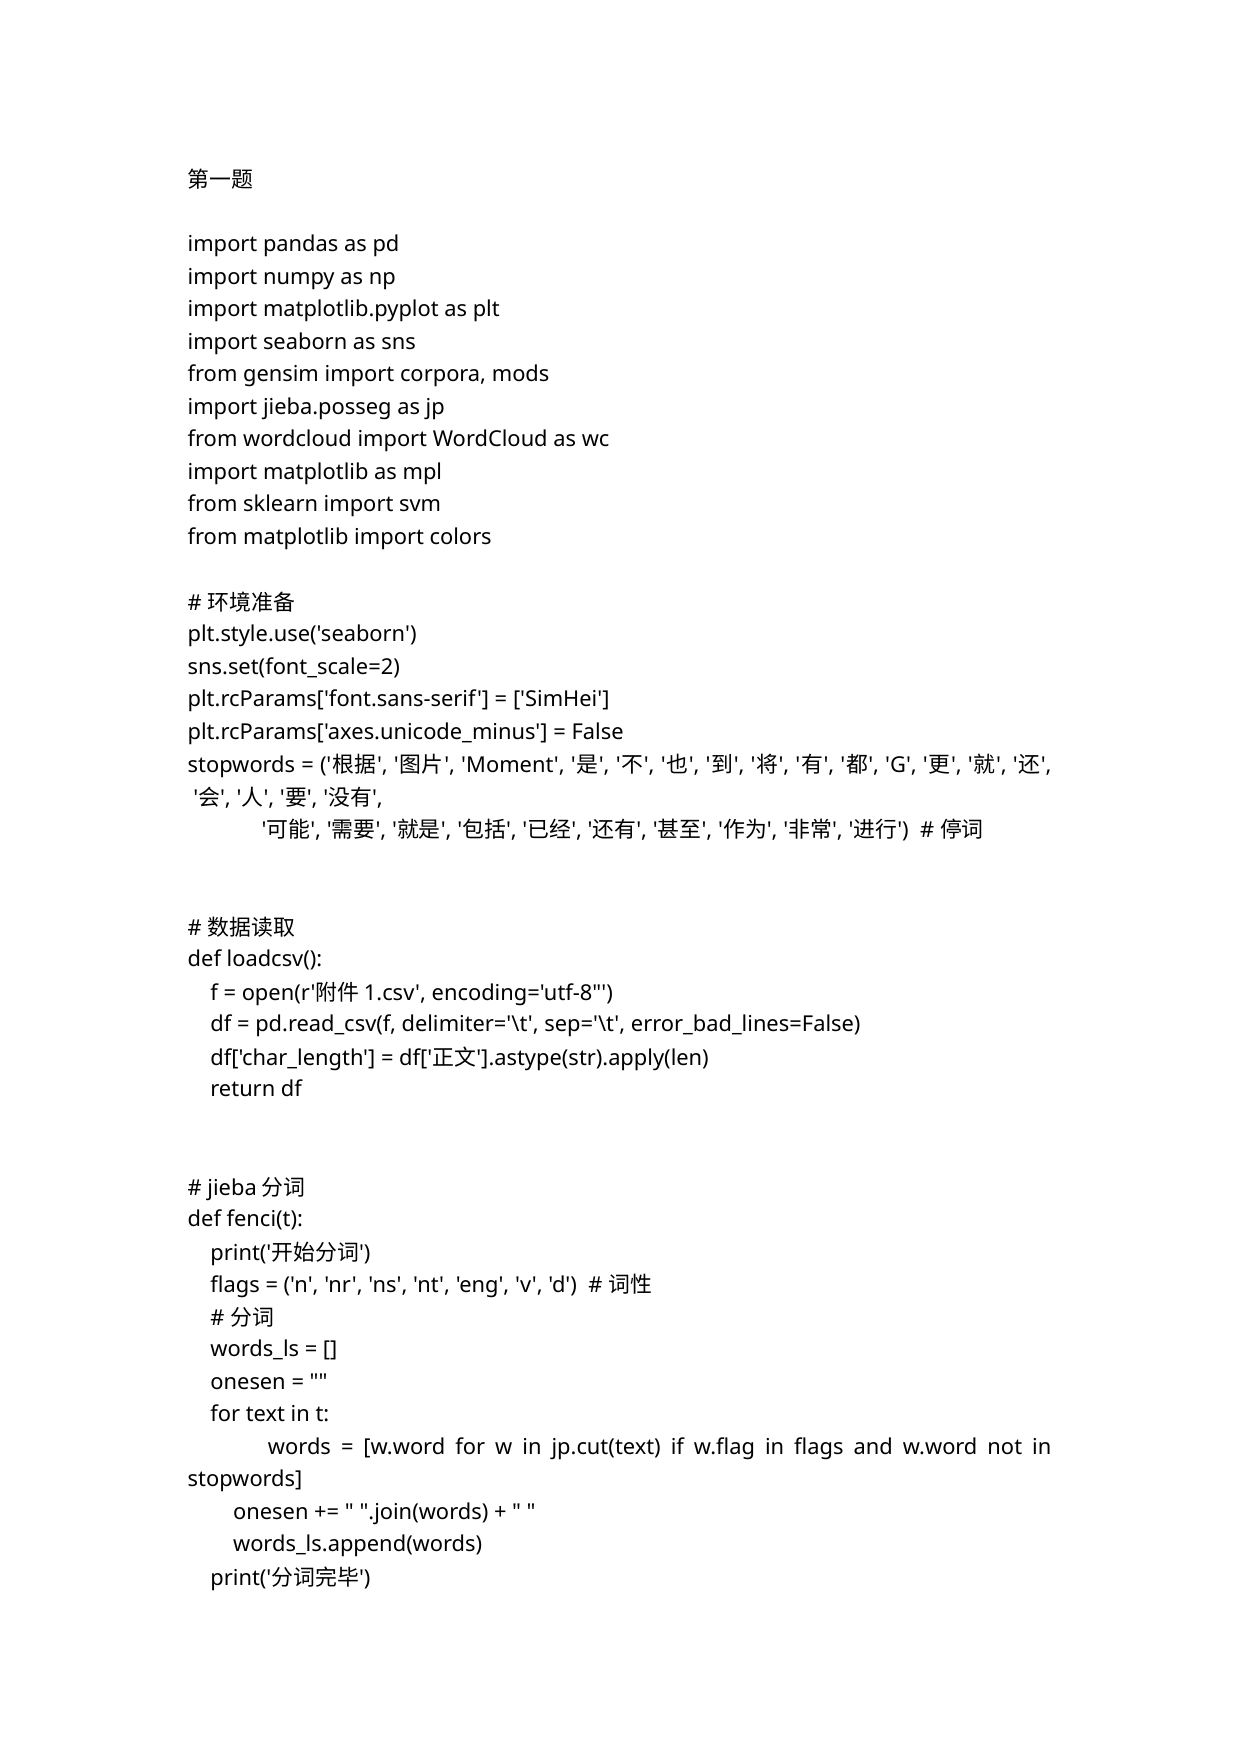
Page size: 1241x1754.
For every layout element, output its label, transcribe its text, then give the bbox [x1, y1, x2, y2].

text words_ls.append(words) [187, 1527, 1053, 1559]
text plt.rcParams['font.sans-serif'] = ['SimHei'] [187, 682, 1053, 714]
text print('分词完毕') [187, 1559, 1053, 1592]
text flags = ('n', 'nr', 'ns', 'nt', 'eng', 'v', 'd') # 词性 [187, 1267, 1053, 1299]
text words = [w.word for w in jp.cut(text) if w.flag in flags and w.word not in stopwords] [187, 1429, 1053, 1494]
text stopwords = ('根据', '图片', 'Moment', '是', '不', '也', '到', '将', '有', '都', 'G', '更', '就', '还', '会', '人', '要', '没有', [187, 747, 1053, 812]
text onesen += " ".join(words) + " " [187, 1494, 1053, 1527]
text from matplotlib import colors [187, 519, 1053, 552]
text plt.style.use('seaborn') [187, 617, 1053, 649]
text import jieba.posseg as jp [187, 389, 1053, 422]
text df['char_length'] = df['正文'].astype(str).apply(len) [187, 1039, 1053, 1072]
text def loadcsv(): [187, 942, 1053, 974]
text import numpy as np [187, 259, 1053, 292]
text sns.set(font_scale=2) [187, 649, 1053, 682]
text # 数据读取 [187, 909, 1053, 942]
text from gensim import corpora, mods [187, 357, 1053, 389]
text '可能', '需要', '就是', '包括', '已经', '还有', '甚至', '作为', '非常', '进行') # 停词 [187, 812, 1053, 844]
text df = pd.read_csv(f, delimiter='\t', sep='\t', error_bad_lines=False) [187, 1007, 1053, 1039]
text f = open(r'附件1.csv', encoding='utf-8"') [187, 974, 1053, 1007]
text plt.rcParams['axes.unicode_minus'] = False [187, 714, 1053, 747]
text print('开始分词') [187, 1234, 1053, 1267]
text from sklearn import svm [187, 487, 1053, 519]
text import matplotlib.pyplot as plt [187, 292, 1053, 324]
text import seaborn as sns [187, 324, 1053, 357]
text def fenci(t): [187, 1202, 1053, 1234]
text import matplotlib as mpl [187, 454, 1053, 487]
text for text in t: [187, 1397, 1053, 1429]
text # 环境准备 [187, 584, 1053, 617]
text import pandas as pd [187, 227, 1053, 259]
text # jieba分词 [187, 1169, 1053, 1202]
text # 分词 [187, 1299, 1053, 1332]
text from wordcloud import WordCloud as wc [187, 422, 1053, 454]
text return df [187, 1072, 1053, 1104]
text words_ls = [] [187, 1332, 1053, 1364]
text onesen = "" [187, 1364, 1053, 1397]
text 第一题 [187, 162, 1053, 194]
